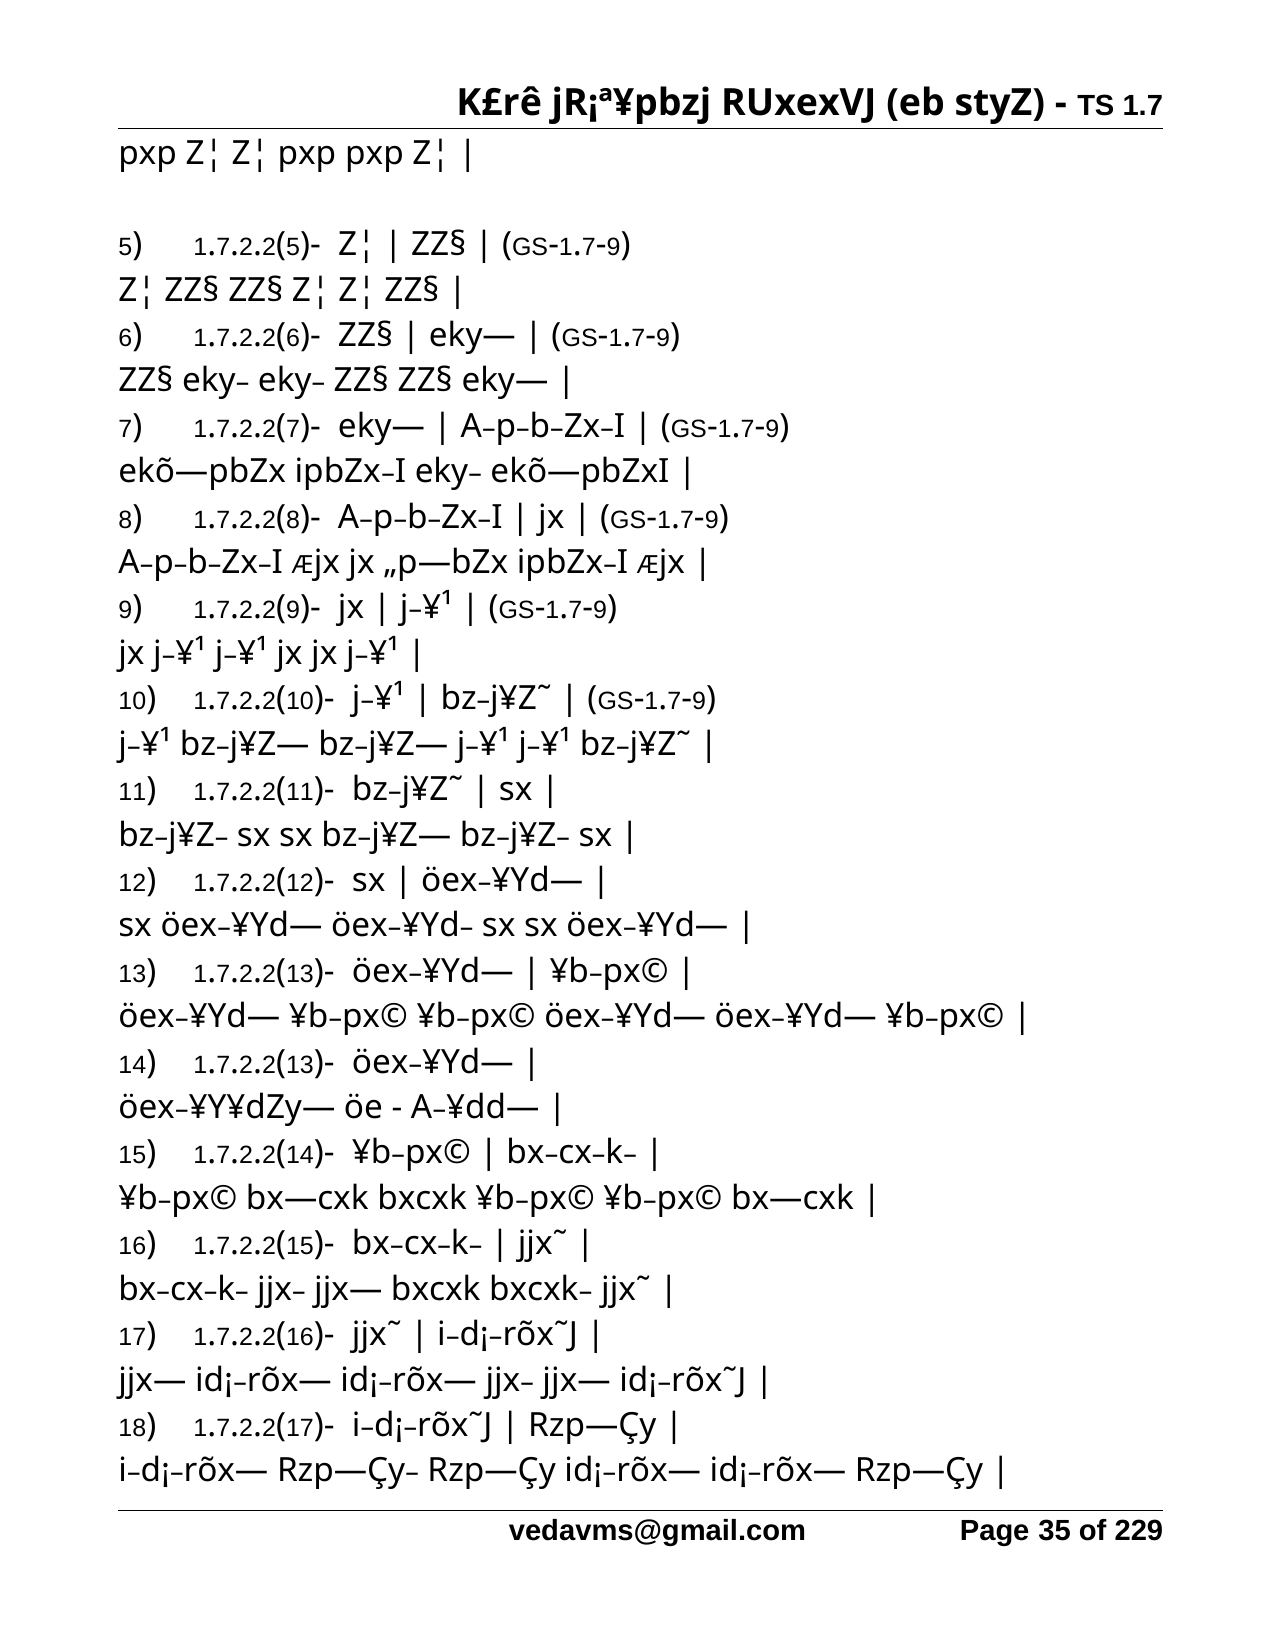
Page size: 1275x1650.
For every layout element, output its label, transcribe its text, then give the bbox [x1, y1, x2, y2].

text jjx— id¡–rõx— id¡–rõx— jjx– jjx— id¡–rõx˜J | [118, 1355, 1163, 1401]
text ekõ—pbZx ipbZx–I eky– ekõ—pbZxI | [118, 447, 1163, 492]
text 18) 1.7.2.2(17)- i–d¡–rõx˜J | Rzp—Çy | [118, 1401, 1163, 1446]
text 9) 1.7.2.2(9)- jx | j–¥¹ | (GS-1.7-9) [118, 583, 1163, 629]
text i–d¡–rõx— Rzp—Çy– Rzp—Çy id¡–rõx— id¡–rõx— Rzp—Çy | [118, 1446, 1163, 1492]
text 16) 1.7.2.2(15)- bx–cx–k– | jjx˜ | [118, 1219, 1163, 1264]
text 13) 1.7.2.2(13)- öex–¥Yd— | ¥b–px© | [118, 947, 1163, 992]
text 7) 1.7.2.2(7)- eky— | A–p–b–Zx–I | (GS-1.7-9) [118, 402, 1163, 447]
text bx–cx–k– jjx– jjx— bxcxk bxcxk– jjx˜ | [118, 1264, 1163, 1310]
text 10) 1.7.2.2(10)- j–¥¹ | bz–j¥Z˜ | (GS-1.7-9) [118, 674, 1163, 719]
text öex–¥Yd— ¥b–px© ¥b–px© öex–¥Yd— öex–¥Yd— ¥b–px© | [118, 992, 1163, 1037]
text j–¥¹ bz–j¥Z— bz–j¥Z— j–¥¹ j–¥¹ bz–j¥Z˜ | [118, 719, 1163, 765]
text 11) 1.7.2.2(11)- bz–j¥Z˜ | sx | [118, 765, 1163, 810]
text 8) 1.7.2.2(8)- A–p–b–Zx–I | jx | (GS-1.7-9) [118, 492, 1163, 538]
text öex–¥Y¥dZy— öe - A–¥dd— | [118, 1083, 1163, 1128]
text A–p–b–Zx–I Æjx jx „p—bZx ipbZx–I Æjx | [118, 538, 1163, 583]
text bz–j¥Z– sx sx bz–j¥Z— bz–j¥Z– sx | [118, 810, 1163, 856]
text 14) 1.7.2.2(13)- öex–¥Yd— | [118, 1037, 1163, 1083]
text 12) 1.7.2.2(12)- sx | öex–¥Yd— | [118, 856, 1163, 901]
text jx j–¥¹ j–¥¹ jx jx j–¥¹ | [118, 629, 1163, 674]
text pxp Z¦ Z¦ pxp pxp Z¦ | [118, 129, 1163, 174]
text ZZ§ eky– eky– ZZ§ ZZ§ eky— | [118, 356, 1163, 402]
text sx öex–¥Yd— öex–¥Yd– sx sx öex–¥Yd— | [118, 901, 1163, 947]
text 6) 1.7.2.2(6)- ZZ§ | eky— | (GS-1.7-9) [118, 311, 1163, 356]
text 17) 1.7.2.2(16)- jjx˜ | i–d¡–rõx˜J | [118, 1310, 1163, 1355]
text 5) 1.7.2.2(5)- Z¦ | ZZ§ | (GS-1.7-9) [118, 220, 1163, 265]
text 15) 1.7.2.2(14)- ¥b–px© | bx–cx–k– | [118, 1128, 1163, 1174]
text Z¦ ZZ§ ZZ§ Z¦ Z¦ ZZ§ | [118, 265, 1163, 311]
text ¥b–px© bx—cxk bxcxk ¥b–px© ¥b–px© bx—cxk | [118, 1174, 1163, 1219]
